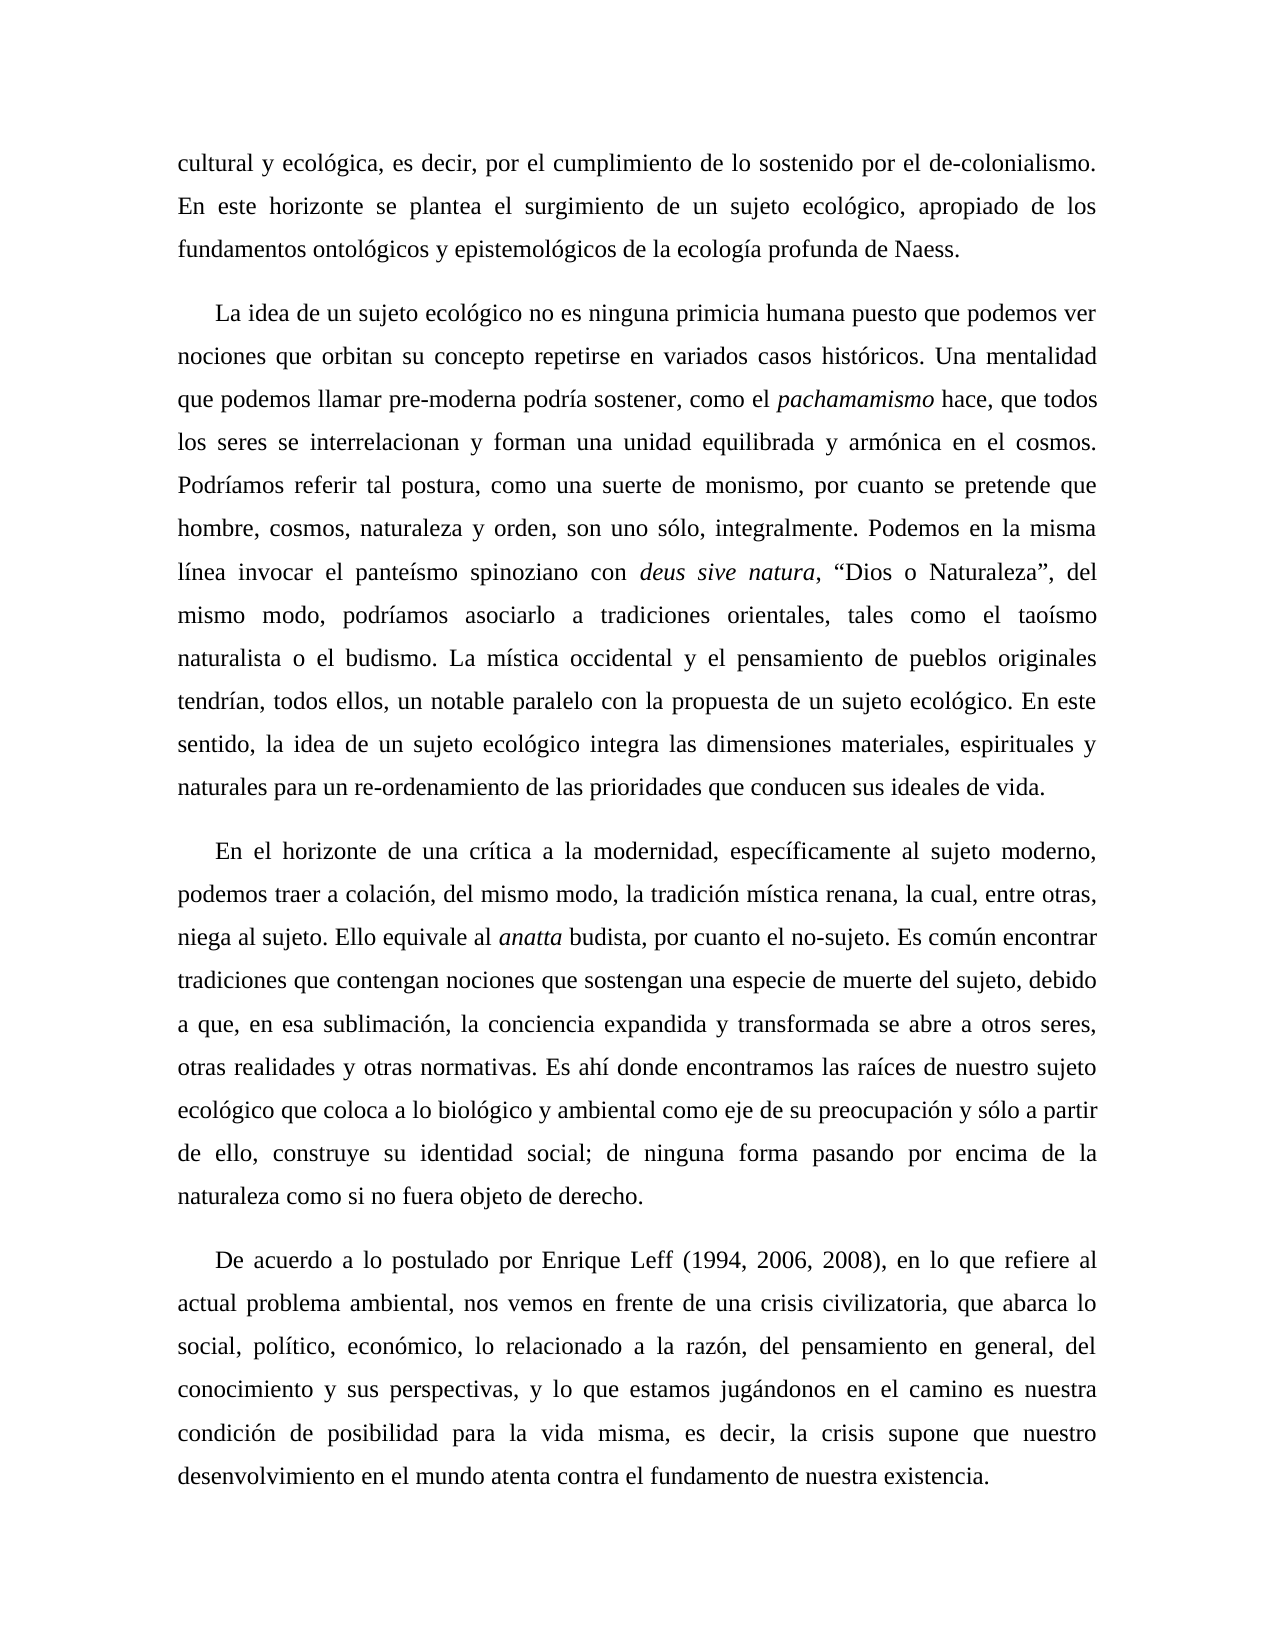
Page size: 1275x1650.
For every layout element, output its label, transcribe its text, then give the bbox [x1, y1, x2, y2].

text En el horizonte de una crítica a la modernidad, específicamente al sujeto moderno, podemos traer a colación, del mismo modo, la tradición mística renana, la cual, entre otras, niega al sujeto. Ello equivale al anatta budista, por cuanto el no-sujeto. Es común encontrar tradiciones que contengan nociones que sostengan una especie de muerte del sujeto, debido a que, en esa sublimación, la conciencia expandida y transformada se abre a otros seres, otras realidades y otras normativas. Es ahí donde encontramos las raíces de nuestro sujeto ecológico que coloca a lo biológico y ambiental como eje de su preocupación y sólo a partir de ello, construye su identidad social; de ninguna forma pasando por encima de la naturaleza como si no fuera objeto de derecho. [177, 836, 1098, 1210]
text De acuerdo a lo postulado por Enrique Leff (1994, 2006, 2008), en lo que refiere al actual problema ambiental, nos vemos en frente de una crisis civilizatoria, que abarca lo social, político, económico, lo relacionado a la razón, del pensamiento en general, del conocimiento y sus perspectivas, y lo que estamos jugándonos en el camino es nuestra condición de posibilidad para la vida misma, es decir, la crisis supone que nuestro desenvolvimiento en el mundo atenta contra el fundamento de nuestra existencia. [177, 1245, 1098, 1489]
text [177, 148, 1098, 263]
text La idea de un sujeto ecológico no es ninguna primicia humana puesto que podemos ver nociones que orbitan su concepto repetirse en variados casos históricos. Una mentalidad que podemos llamar pre-moderna podría sostener, como el pachamamismo hace, que todos los seres se interrelacionan y forman una unidad equilibrada y armónica en el cosmos. Podríamos referir tal postura, como una suerte de monismo, por cuanto se pretende que hombre, cosmos, naturaleza y orden, son uno sólo, integralmente. Podemos en la misma línea invocar el panteísmo spinoziano con deus sive natura, “Dios o Naturaleza”, del mismo modo, podríamos asociarlo a tradiciones orientales, tales como el taoísmo naturalista o el budismo. La mística occidental y el pensamiento de pueblos originales tendrían, todos ellos, un notable paralelo con la propuesta de un sujeto ecológico. En este sentido, la idea de un sujeto ecológico integra las dimensiones materiales, espirituales y naturales para un re-ordenamiento de las prioridades que conducen sus ideales de vida. [177, 298, 1098, 801]
